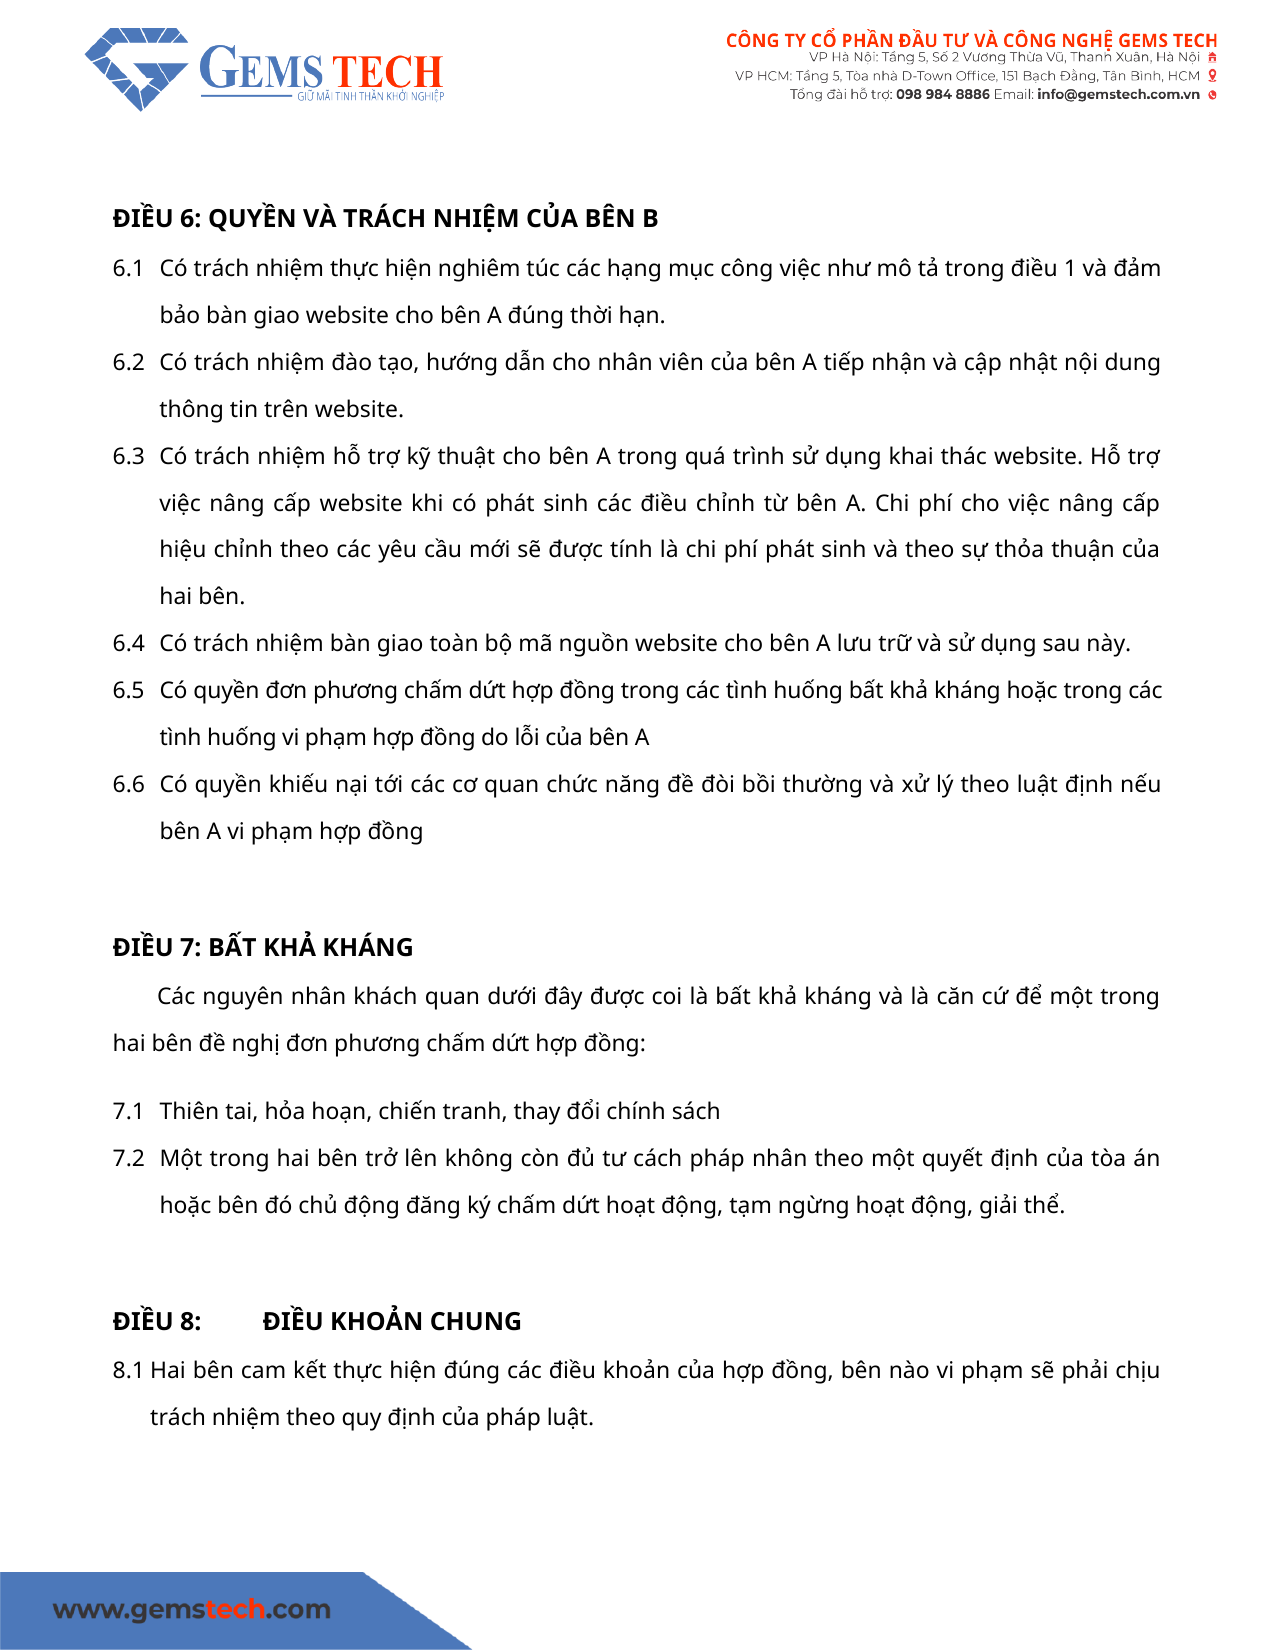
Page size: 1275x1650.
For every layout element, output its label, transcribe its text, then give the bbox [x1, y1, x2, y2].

list Có trách nhiệm hỗ trợ kỹ thuật cho bên A trong quá trình sử dụng khai thác website. Hỗ trợ việc nâng cấp website khi có phát sinh các điều chỉnh từ bên A. Chi phí cho việc nâng cấp hiệu chỉnh theo các yêu cầu mới sẽ được tính là chi phí phát sinh và theo sự thỏa thuận của hai bên. [112, 439, 1162, 611]
subtitle ĐIỀU 8: ĐIỀU KHOẢN CHUNG [112, 1303, 1162, 1337]
list Có trách nhiệm thực hiện nghiêm túc các hạng mục công việc như mô tả trong điều 1 và đảm bảo bàn giao website cho bên A đúng thời hạn. [112, 252, 1162, 330]
subtitle ĐIỀU 7: BẤT KHẢ KHÁNG [112, 929, 1162, 963]
text Các nguyên nhân khách quan dưới đây được coi là bất khả kháng và là căn cứ để một trong hai bên đề nghị đơn phương chấm dứt hợp đồng: [112, 980, 1162, 1058]
list Thiên tai, hỏa hoạn, chiến tranh, thay đổi chính sách [112, 1095, 1162, 1126]
list Có trách nhiệm đào tạo, hướng dẫn cho nhân viên của bên A tiếp nhận và cập nhật nội dung thông tin trên website. [112, 346, 1162, 424]
list Hai bên cam kết thực hiện đúng các điều khoản của hợp đồng, bên nào vi phạm sẽ phải chịu trách nhiệm theo quy định của pháp luật. [112, 1354, 1162, 1432]
list Một trong hai bên trở lên không còn đủ tư cách pháp nhân theo một quyết định của tòa án hoặc bên đó chủ động đăng ký chấm dứt hoạt động, tạm ngừng hoạt động, giải thể. [112, 1142, 1162, 1220]
list Có quyền đơn phương chấm dứt hợp đồng trong các tình huống bất khả kháng hoặc trong các tình huống vi phạm hợp đồng do lỗi của bên A [112, 674, 1162, 752]
picture [84, 28, 1217, 112]
list Có quyền khiếu nại tới các cơ quan chức năng đề đòi bồi thường và xử lý theo luật định nếu bên A vi phạm hợp đồng [112, 768, 1162, 846]
picture [0, 1572, 473, 1650]
subtitle ĐIỀU 6: QUYỀN VÀ TRÁCH NHIỆM CỦA BÊN B [112, 201, 1162, 235]
list Có trách nhiệm bàn giao toàn bộ mã nguồn website cho bên A lưu trữ và sử dụng sau này. [112, 627, 1162, 658]
